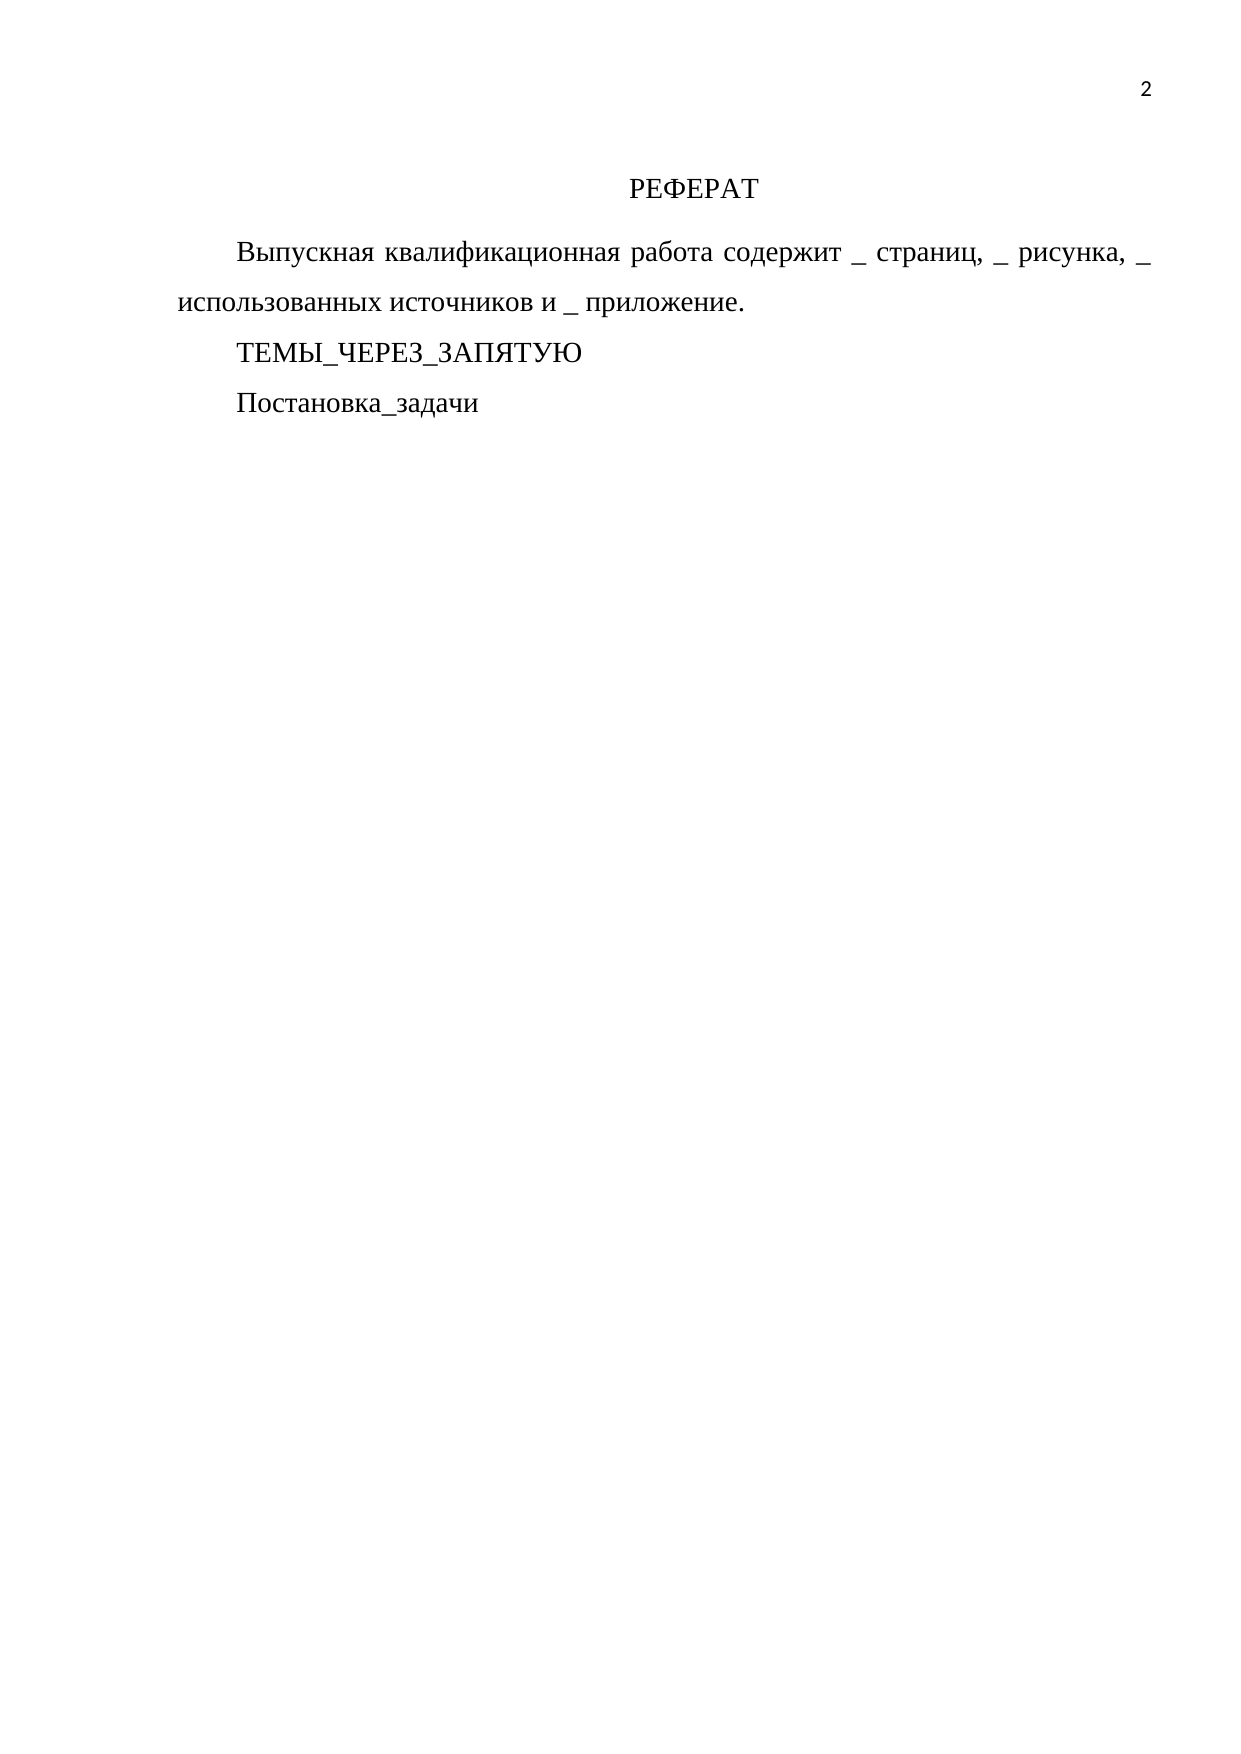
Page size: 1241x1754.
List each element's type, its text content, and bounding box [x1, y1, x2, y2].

text Постановка_задачи [177, 385, 1152, 419]
subtitle РЕФЕРАТ [177, 171, 1152, 205]
text ТЕМЫ_ЧЕРЕЗ_ЗАПЯТУЮ [177, 335, 1152, 368]
text Выпускная квалификационная работа содержит _ страниц, _ рисунка, _ использованных источников и _ приложение. [177, 234, 1152, 318]
